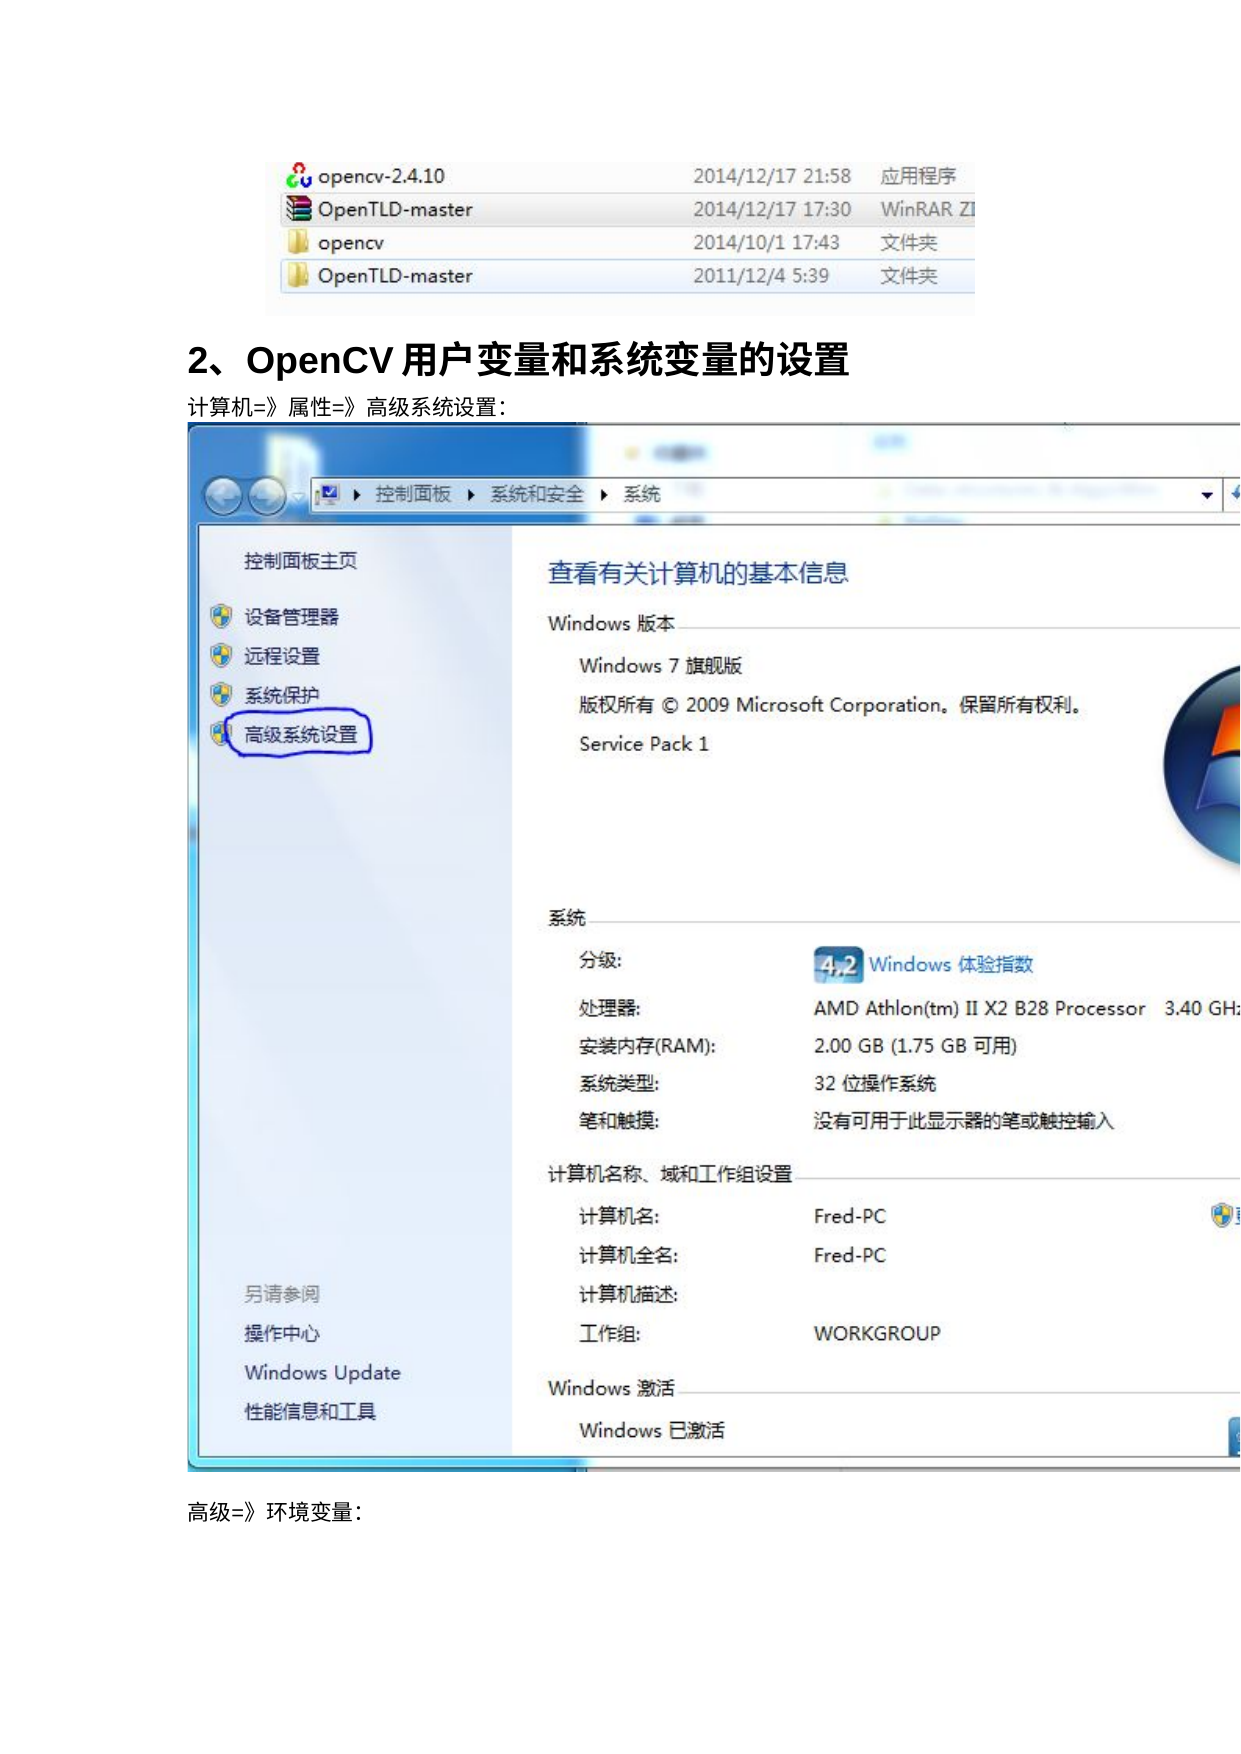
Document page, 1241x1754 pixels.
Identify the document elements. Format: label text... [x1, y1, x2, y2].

picture [265, 162, 975, 316]
text 高级=》环境变量： [187, 1494, 1053, 1527]
text 计算机=》属性=》高级系统设置： [187, 389, 1053, 422]
text 2、OpenCV用户变量和系统变量的设置 [187, 324, 1053, 389]
picture [187, 422, 1241, 1472]
